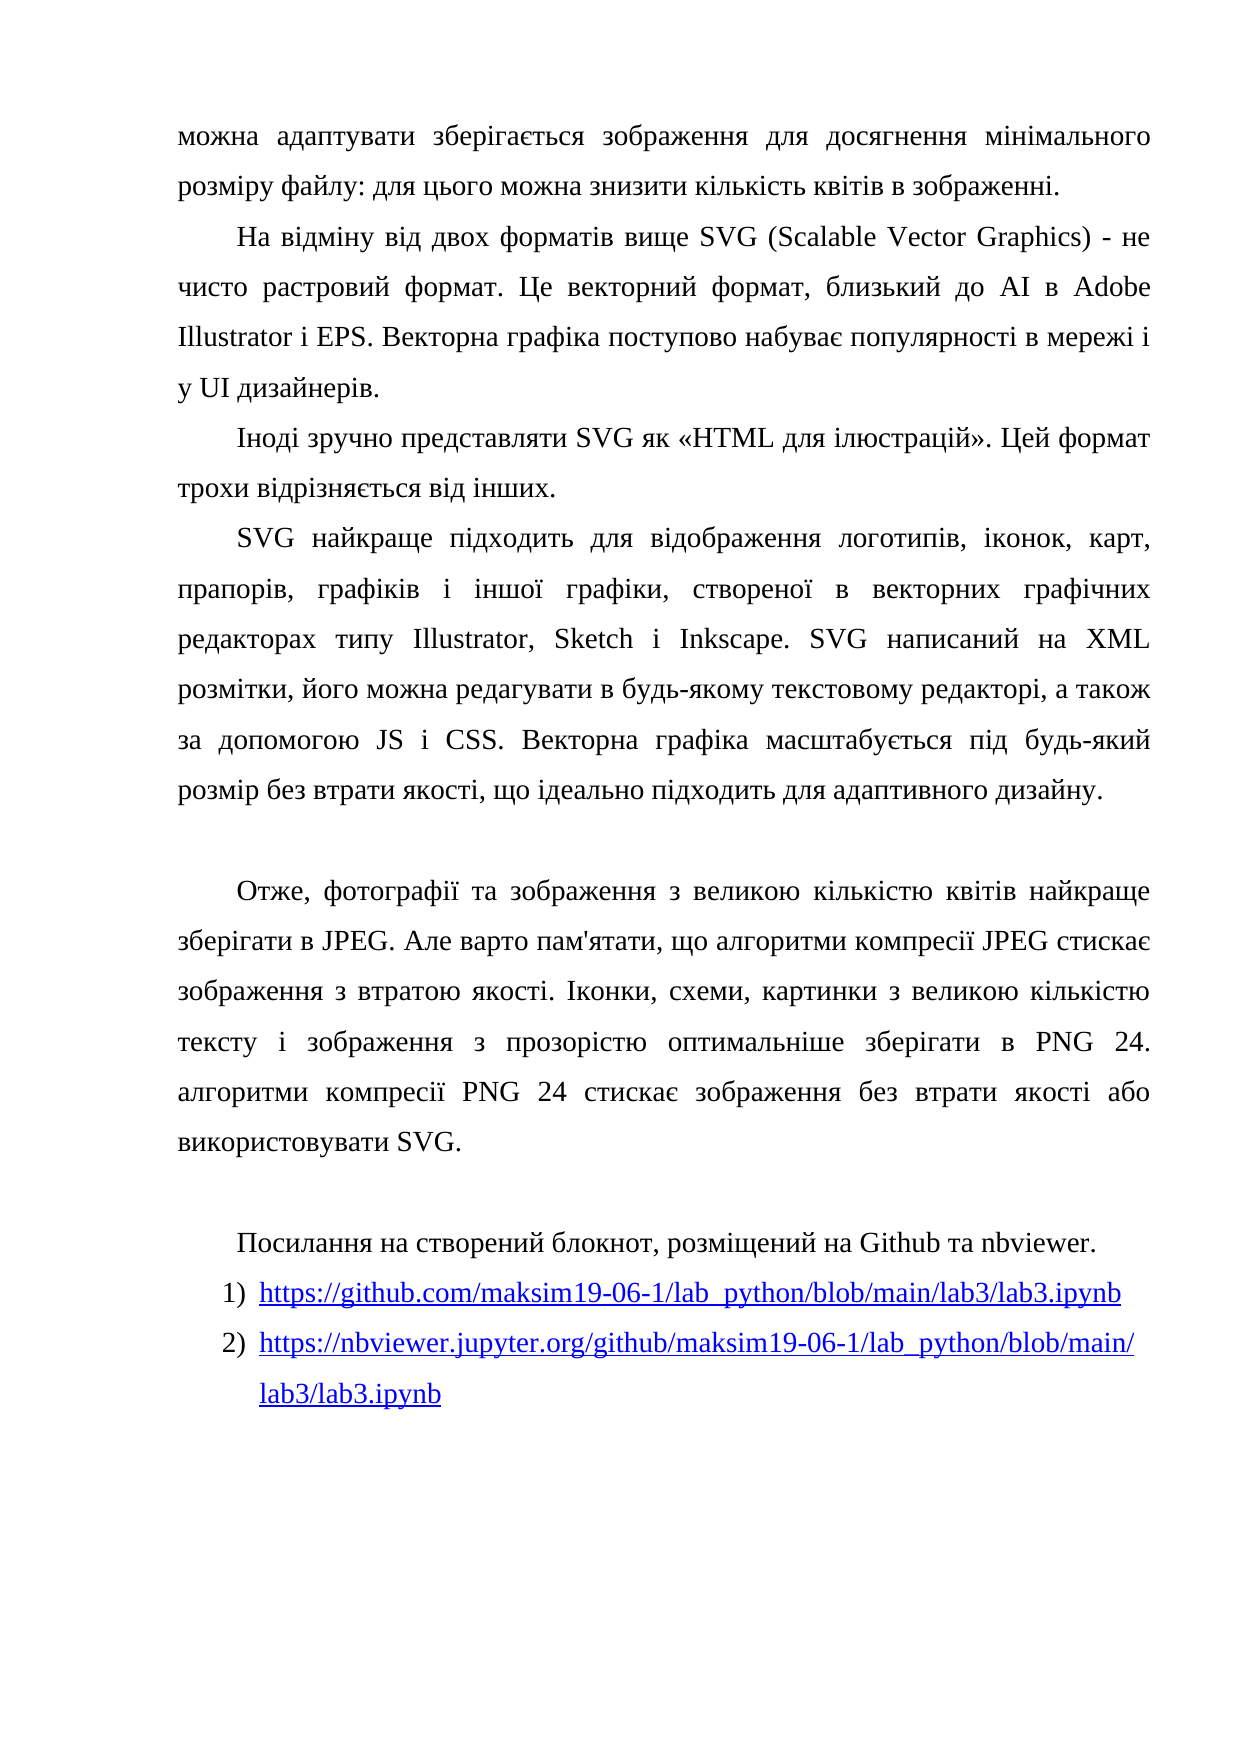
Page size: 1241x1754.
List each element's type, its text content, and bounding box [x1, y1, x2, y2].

text На відміну від двох форматів вище SVG (Scalable Vector Graphics) - не чисто растровий формат. Це векторний формат, близький до AI в Adobe Illustrator і EPS. Векторна графіка поступово набуває популярності в мережі і у UI дизайнерів. [177, 219, 1152, 403]
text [177, 118, 1152, 202]
text Посилання на створений блокнот, розміщений на Github та nbviewer. [236, 1225, 1152, 1258]
list https://github.com/maksim19-06-1/lab_python/blob/main/lab3/lab3.ipynb [222, 1275, 1152, 1309]
text Іноді зручно представляти SVG як «HTML для ілюстрацій». Цей формат трохи відрізняється від інших. [177, 420, 1152, 504]
text Отже, фотографії та зображення з великою кількістю квітів найкраще зберігати в JPEG. Але варто пам'ятати, що алгоритми компресії JPEG стискає зображення з втратою якості. Іконки, схеми, картинки з великою кількістю тексту і зображення з прозорістю оптимальніше зберігати в PNG 24. алгоритми компресії PNG 24 стискає зображення без втрати якості або використовувати SVG. [177, 873, 1152, 1158]
text SVG найкраще підходить для відображення логотипів, іконок, карт, прапорів, графіків і іншої графіки, створеної в векторних графічних редакторах типу Illustrator, Sketch і Inkscape. SVG написаний на XML розмітки, його можна редагувати в будь-якому текстовому редакторі, а також за допомогою JS і CSS. Векторна графіка масштабується під будь-який розмір без втрати якості, що ідеально підходить для адаптивного дизайну. [177, 521, 1152, 806]
list https://nbviewer.jupyter.org/github/maksim19-06-1/lab_python/blob/main/lab3/lab3.ipynb [222, 1326, 1152, 1409]
